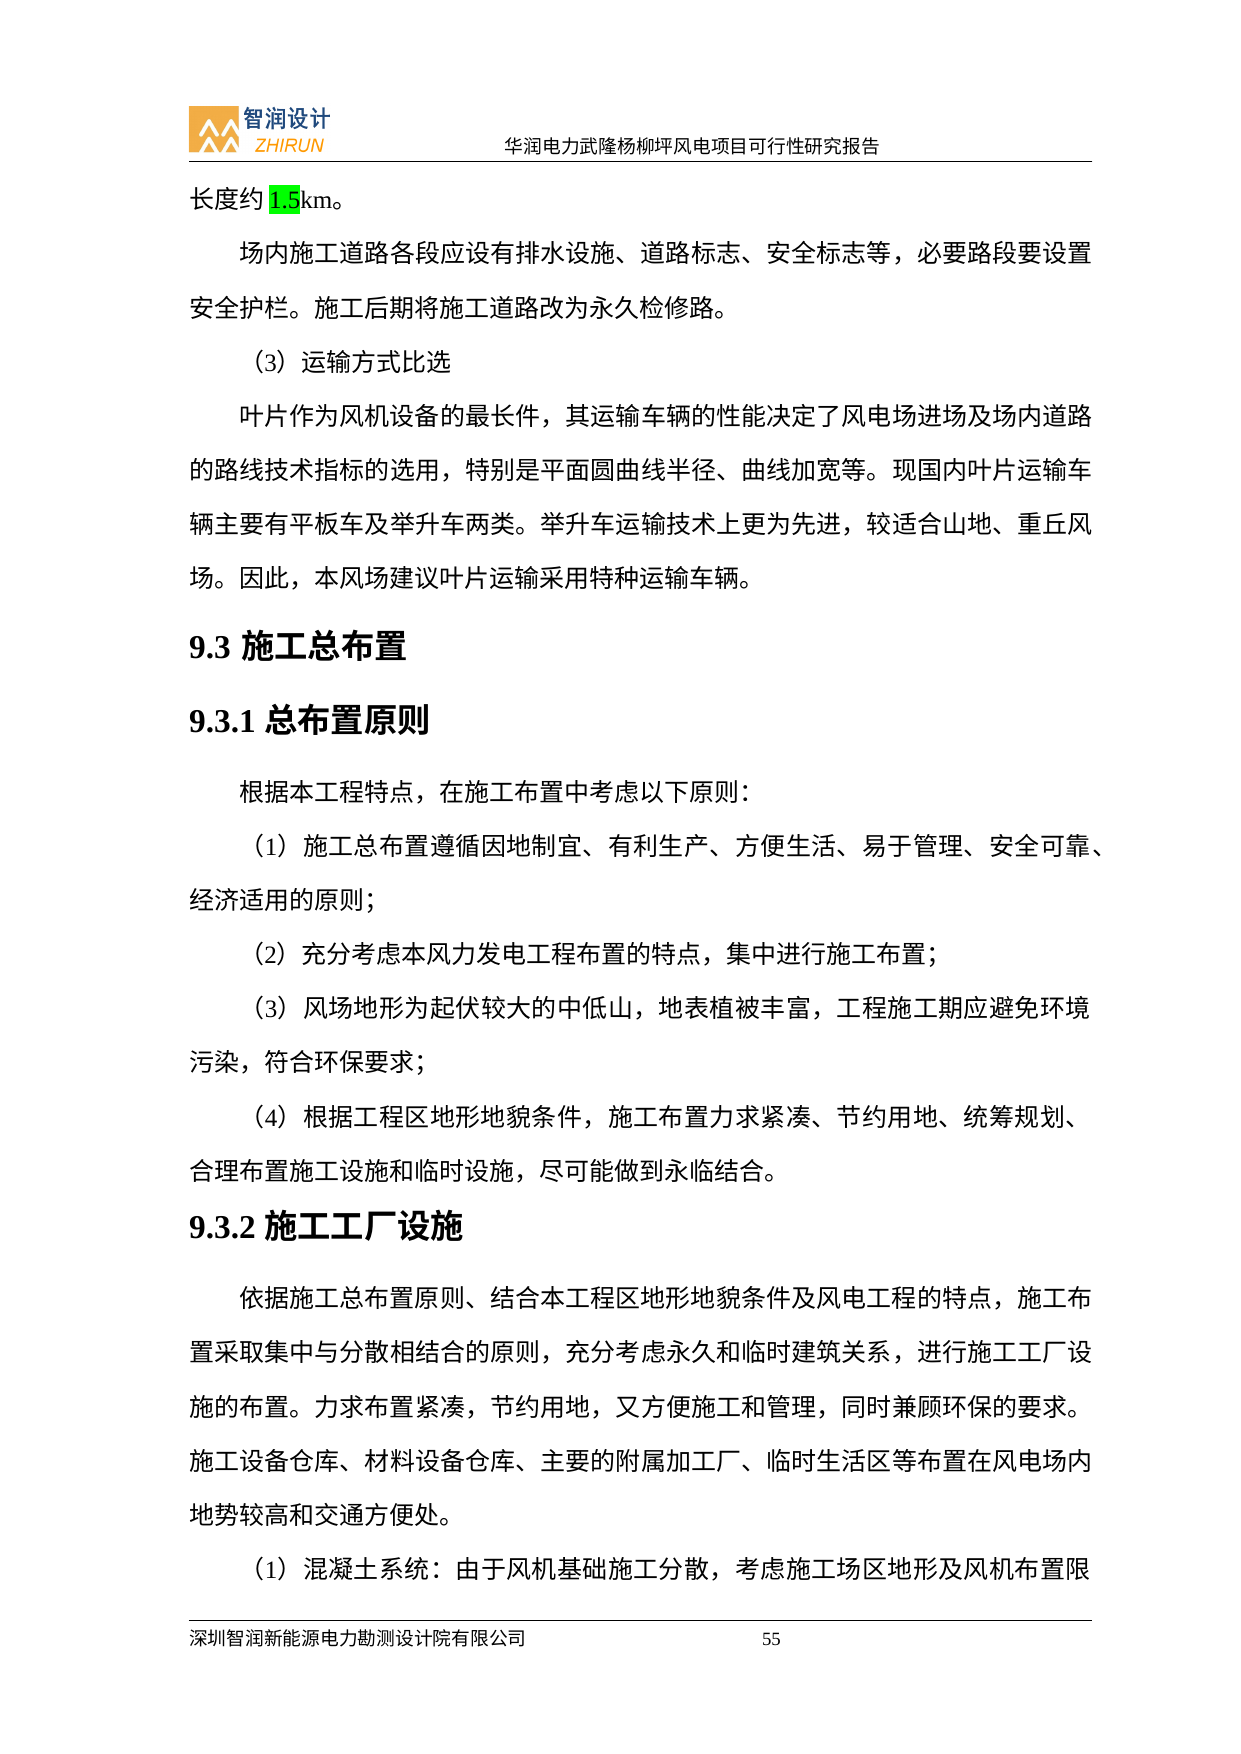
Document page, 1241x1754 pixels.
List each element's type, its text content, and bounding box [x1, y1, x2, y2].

text 依据施工总布置原则、结合本工程区地形地貌条件及风电工程的特点，施工布置采取集中与分散相结合的原则，充分考虑永久和临时建筑关系，进行施工工厂设施的布置。力求布置紧凑，节约用地，又方便施工和管理，同时兼顾环保的要求。施工设备仓库、材料设备仓库、主要的附属加工厂、临时生活区等布置在风电场内地势较高和交通方便处。 [189, 1261, 1092, 1532]
text 9.3.1 总布置原则 [189, 693, 1092, 742]
text （3）风场地形为起伏较大的中低山，地表植被丰富，工程施工期应避免环境污染，符合环保要求； [189, 971, 1092, 1079]
text 场内施工道路各段应设有排水设施、道路标志、安全标志等，必要路段要设置安全护栏。施工后期将施工道路改为永久检修路。 [189, 216, 1092, 324]
text （4）根据工程区地形地貌条件，施工布置力求紧凑、节约用地、统筹规划、合理布置施工设施和临时设施，尽可能做到永临结合。 [189, 1079, 1092, 1187]
text 叶片作为风机设备的最长件，其运输车辆的性能决定了风电场进场及场内道路的路线技术指标的选用，特别是平面圆曲线半径、曲线加宽等。现国内叶片运输车辆主要有平板车及举升车两类。举升车运输技术上更为先进，较适合山地、重丘风场。因此，本风场建议叶片运输采用特种运输车辆。 [189, 378, 1092, 595]
text （1）混凝土系统：由于风机基础施工分散，考虑施工场区地形及风机布置限制，可于场区设置设一处混凝土搅拌站。在搅拌站布设一座HZS75型混凝土搅拌站，设备铭牌生产能力为75m³/h，能满一台基础混凝土的连续施工浇筑。风机基础混凝土采用混凝土罐车运输。 [189, 1532, 1092, 1586]
text 9.3 施工总布置 [189, 620, 1092, 668]
picture [188, 103, 331, 154]
text 风电场内新建道路，长度约10.0km；改扩建道路，长度约5.0km；进站道路，长度约1.5km。 [189, 162, 1092, 216]
text （3）运输方式比选 [189, 324, 1092, 378]
text 9.3.2 施工工厂设施 [189, 1200, 1092, 1248]
text （1）施工总布置遵循因地制宜、有利生产、方便生活、易于管理、安全可靠、经济适用的原则； [189, 808, 1092, 917]
text 根据本工程特点，在施工布置中考虑以下原则： [189, 754, 1092, 808]
text （2）充分考虑本风力发电工程布置的特点，集中进行施工布置； [189, 917, 1092, 971]
